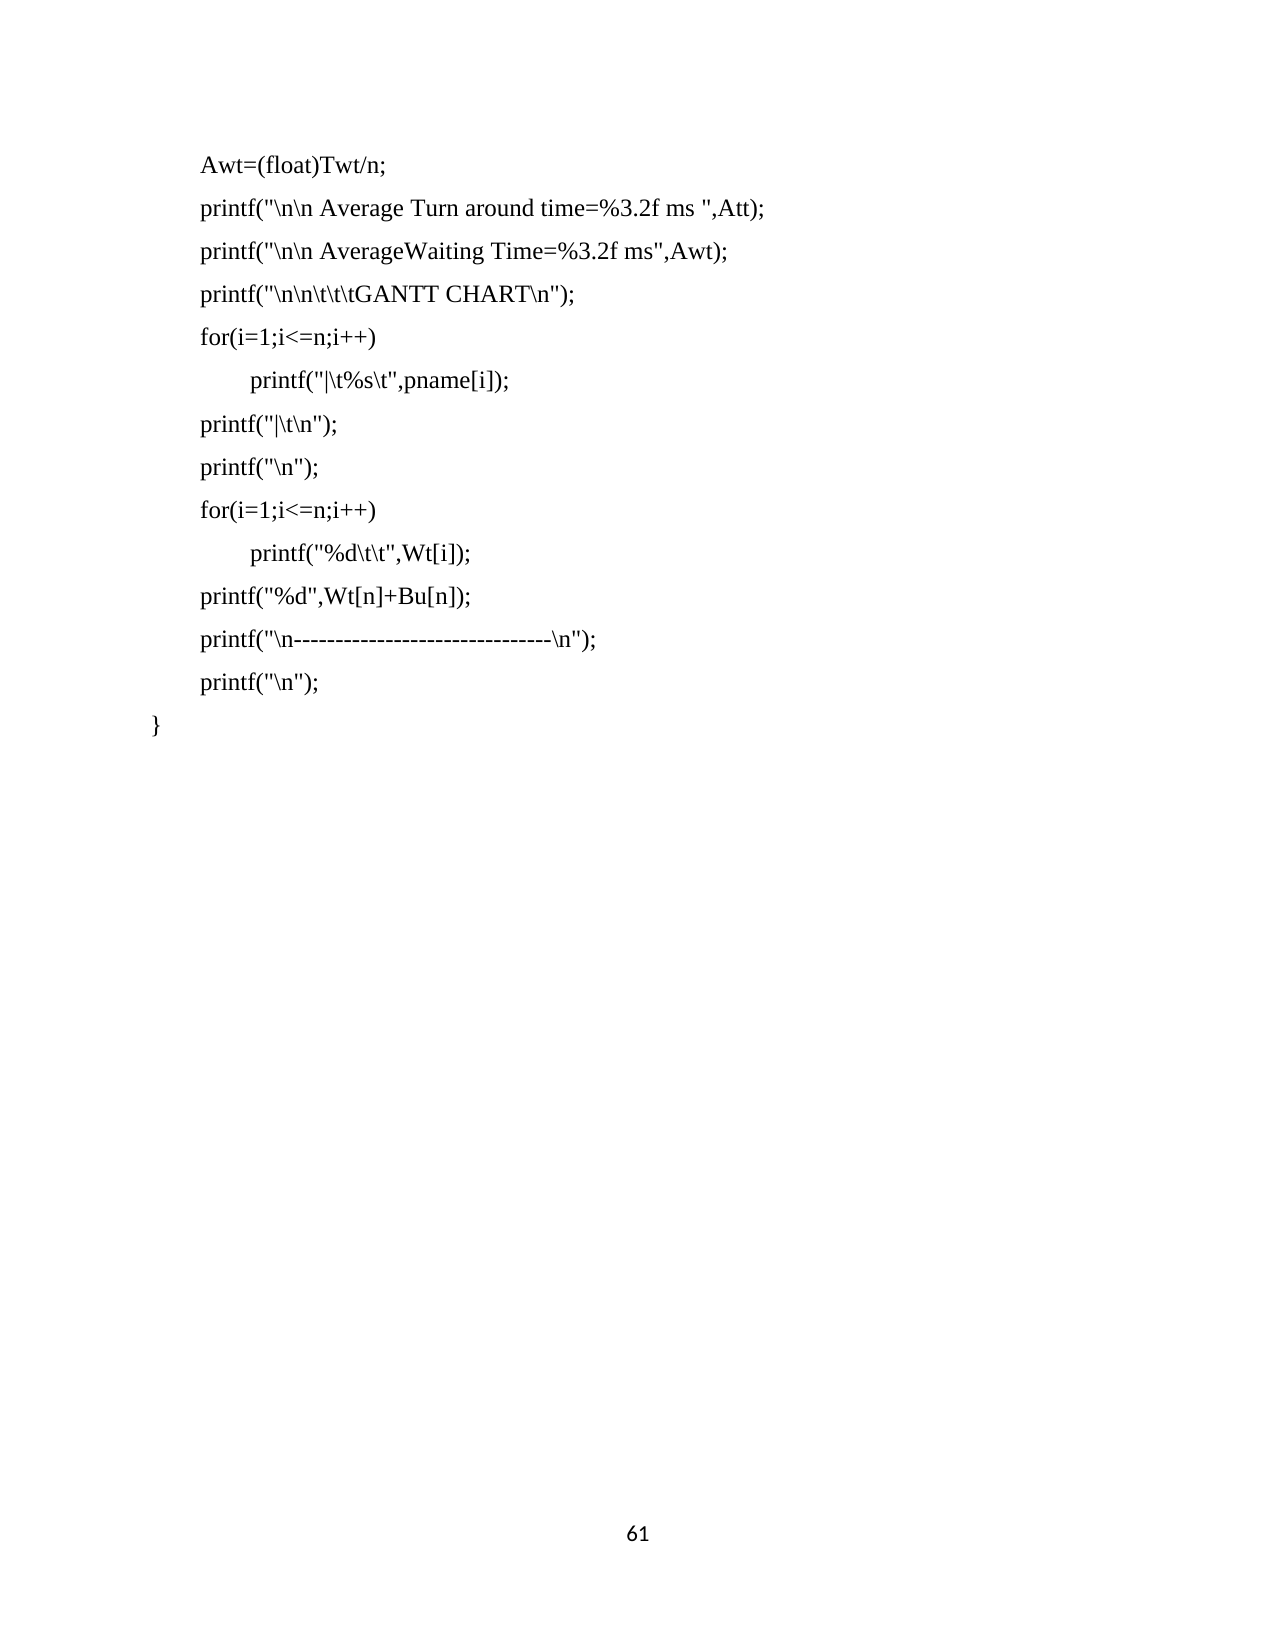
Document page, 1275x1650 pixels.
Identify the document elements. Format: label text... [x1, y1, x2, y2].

text printf("%d",Wt[n]+Bu[n]); [150, 581, 1125, 610]
text printf("\n\n\t\t\tGANTT CHART\n"); [150, 279, 1125, 308]
text for(i=1;i<=n;i++) [150, 495, 1125, 524]
text printf("\n"); [150, 667, 1125, 696]
text printf("\n\n AverageWaiting Time=%3.2f ms",Awt); [150, 236, 1125, 265]
text for(i=1;i<=n;i++) [150, 322, 1125, 351]
text printf("%d\t\t",Wt[i]); [150, 538, 1125, 567]
text printf("\n\n Average Turn around time=%3.2f ms ",Att); [150, 193, 1125, 222]
text printf("|\t%s\t",pname[i]); [150, 366, 1125, 394]
text printf("|\t\n"); [150, 409, 1125, 437]
text } [150, 711, 1125, 739]
text printf("\n"); [150, 452, 1125, 481]
text Awt=(float)Twt/n; [150, 150, 1125, 179]
text printf("\n-------------------------------\n"); [150, 624, 1125, 653]
